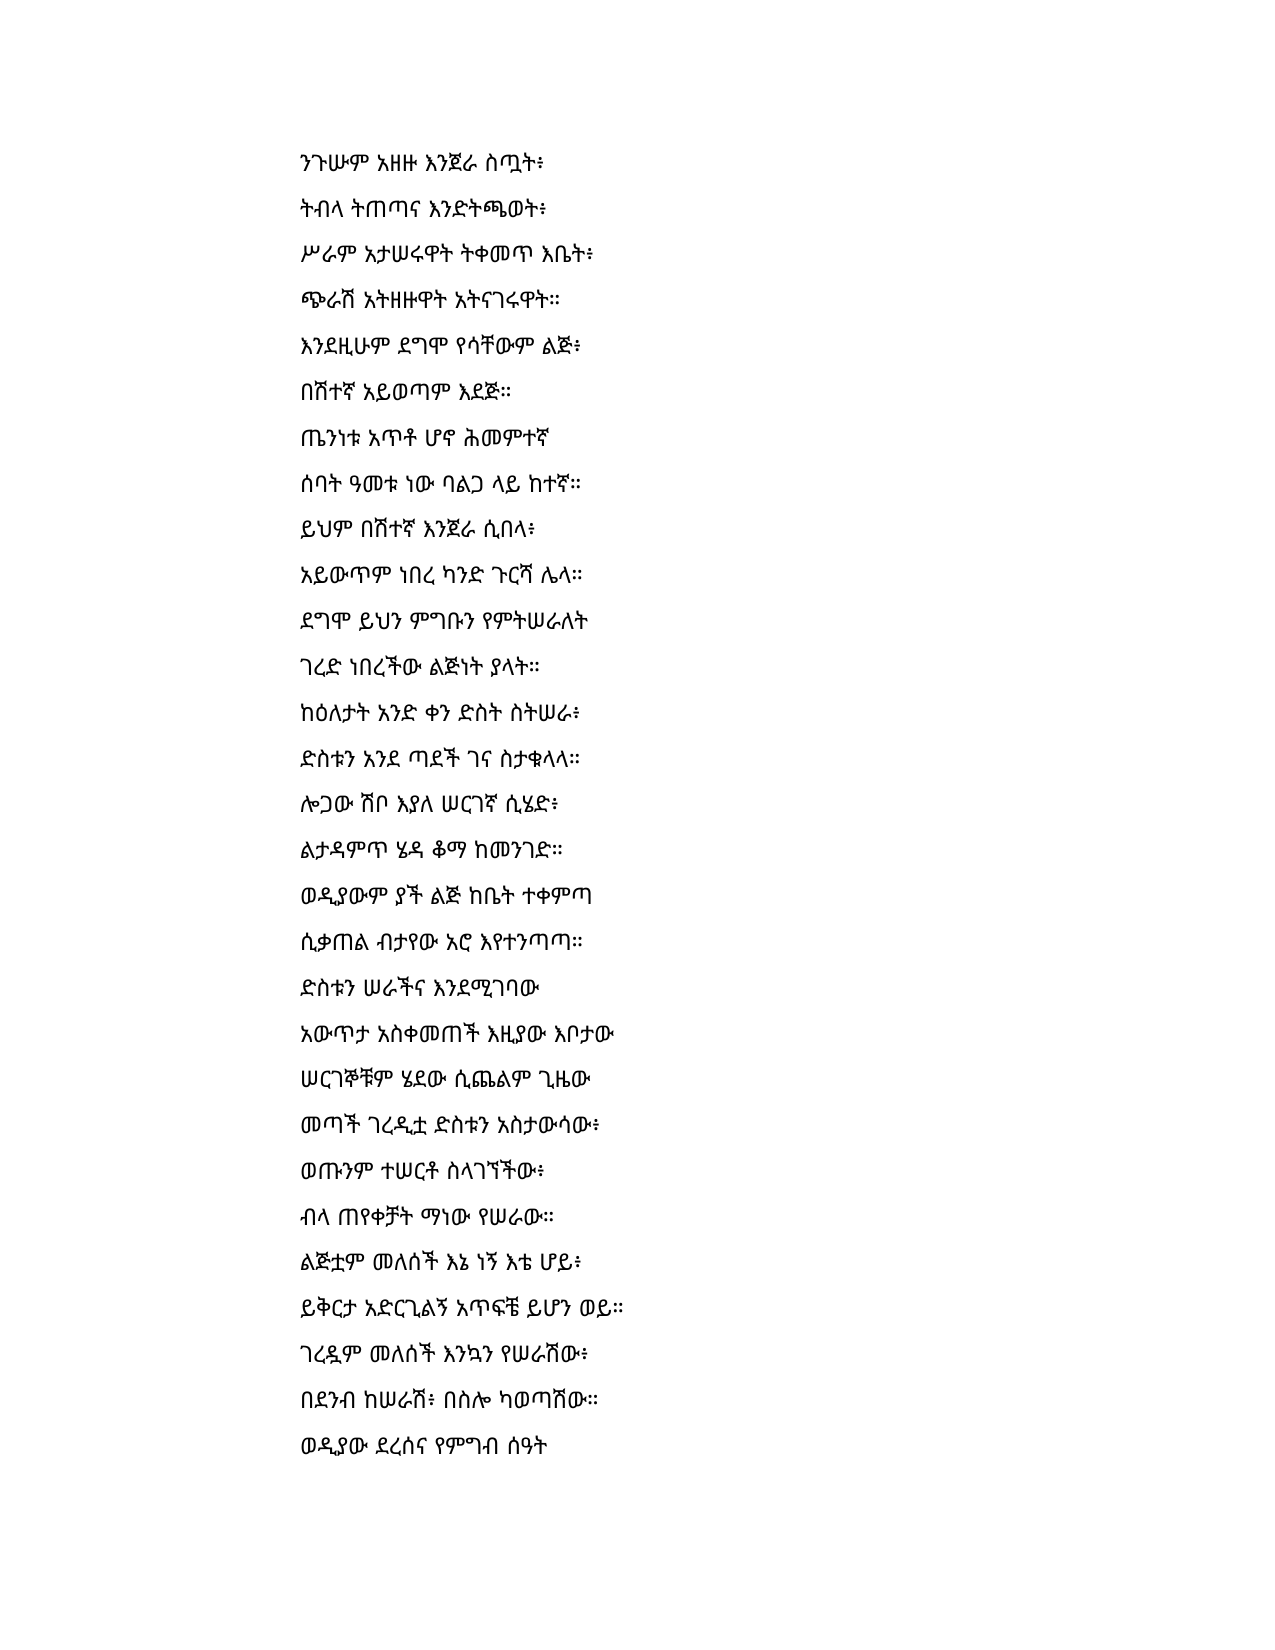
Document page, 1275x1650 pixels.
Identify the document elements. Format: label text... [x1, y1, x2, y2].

text ሥራም አታሠሩዋት ትቀመጥ እቤት፥ [150, 242, 1125, 268]
text አይውጥም ነበረ ካንድ ጉርሻ ሌላ። [150, 562, 1125, 589]
text ይህም በሽተኛ እንጀራ ሲበላ፥ [150, 517, 1125, 543]
text ደግሞ ይህን ምግቡን የምትሠራለት [150, 608, 1125, 635]
text ሠርገኞቹም ሄደው ሲጨልም ጊዜው [150, 1067, 1125, 1093]
text መጣች ገረዲቷ ድስቱን አስታውሳው፥ [150, 1112, 1125, 1139]
text ጭራሽ አትዘዙዋት አትናገሩዋት። [150, 287, 1125, 314]
text እንደዚሁም ደግሞ የሳቸውም ልጅ፥ [150, 333, 1125, 360]
text በደንብ ከሠራሽ፥ በስሎ ካወጣሽው። [150, 1387, 1125, 1414]
text አውጥታ አስቀመጠች እዚያው እቦታው [150, 1021, 1125, 1047]
text ልታዳምጥ ሄዳ ቆማ ከመንገድ። [150, 837, 1125, 864]
text ድስቱን ሠራችና እንደሚገባው [150, 975, 1125, 1002]
text ሎጋው ሽቦ እያለ ሠርገኛ ሲሄድ፥ [150, 792, 1125, 818]
text ጤንነቱ አጥቶ ሆኖ ሕመምተኛ [150, 425, 1125, 452]
text ድስቱን አንደ ጣደች ገና ስታቁላላ። [150, 746, 1125, 772]
text ልጅቷም መለሰች እኔ ነኝ እቴ ሆይ፥ [150, 1249, 1125, 1276]
text ይቅርታ አድርጊልኝ አጥፍቼ ይሆን ወይ። [150, 1295, 1125, 1322]
text ከዕለታት አንድ ቀን ድስት ስትሠራ፥ [150, 700, 1125, 727]
text ሰባት ዓመቱ ነው ባልጋ ላይ ከተኛ። [150, 471, 1125, 497]
text ገረድ ነበረችው ልጅነት ያላት። [150, 654, 1125, 681]
text ትብላ ትጠጣና እንድትጫወት፥ [150, 196, 1125, 222]
text ንጉሡም አዘዙ እንጀራ ስጧት፥ [150, 150, 1125, 177]
text ሲቃጠል ብታየው አሮ እየተንጣጣ። [150, 929, 1125, 956]
text ወጡንም ተሠርቶ ስላገኘችው፥ [150, 1158, 1125, 1185]
text በሽተኛ አይወጣም እደጅ። [150, 379, 1125, 406]
text ወዲያው ደረሰና የምግብ ሰዓት [150, 1433, 1125, 1459]
text ገረዷም መለሰች እንኳን የሠራሽው፥ [150, 1341, 1125, 1368]
text ወዲያውም ያች ልጅ ከቤት ተቀምጣ [150, 883, 1125, 910]
text ብላ ጠየቀቻት ማነው የሠራው። [225, 1204, 1125, 1231]
